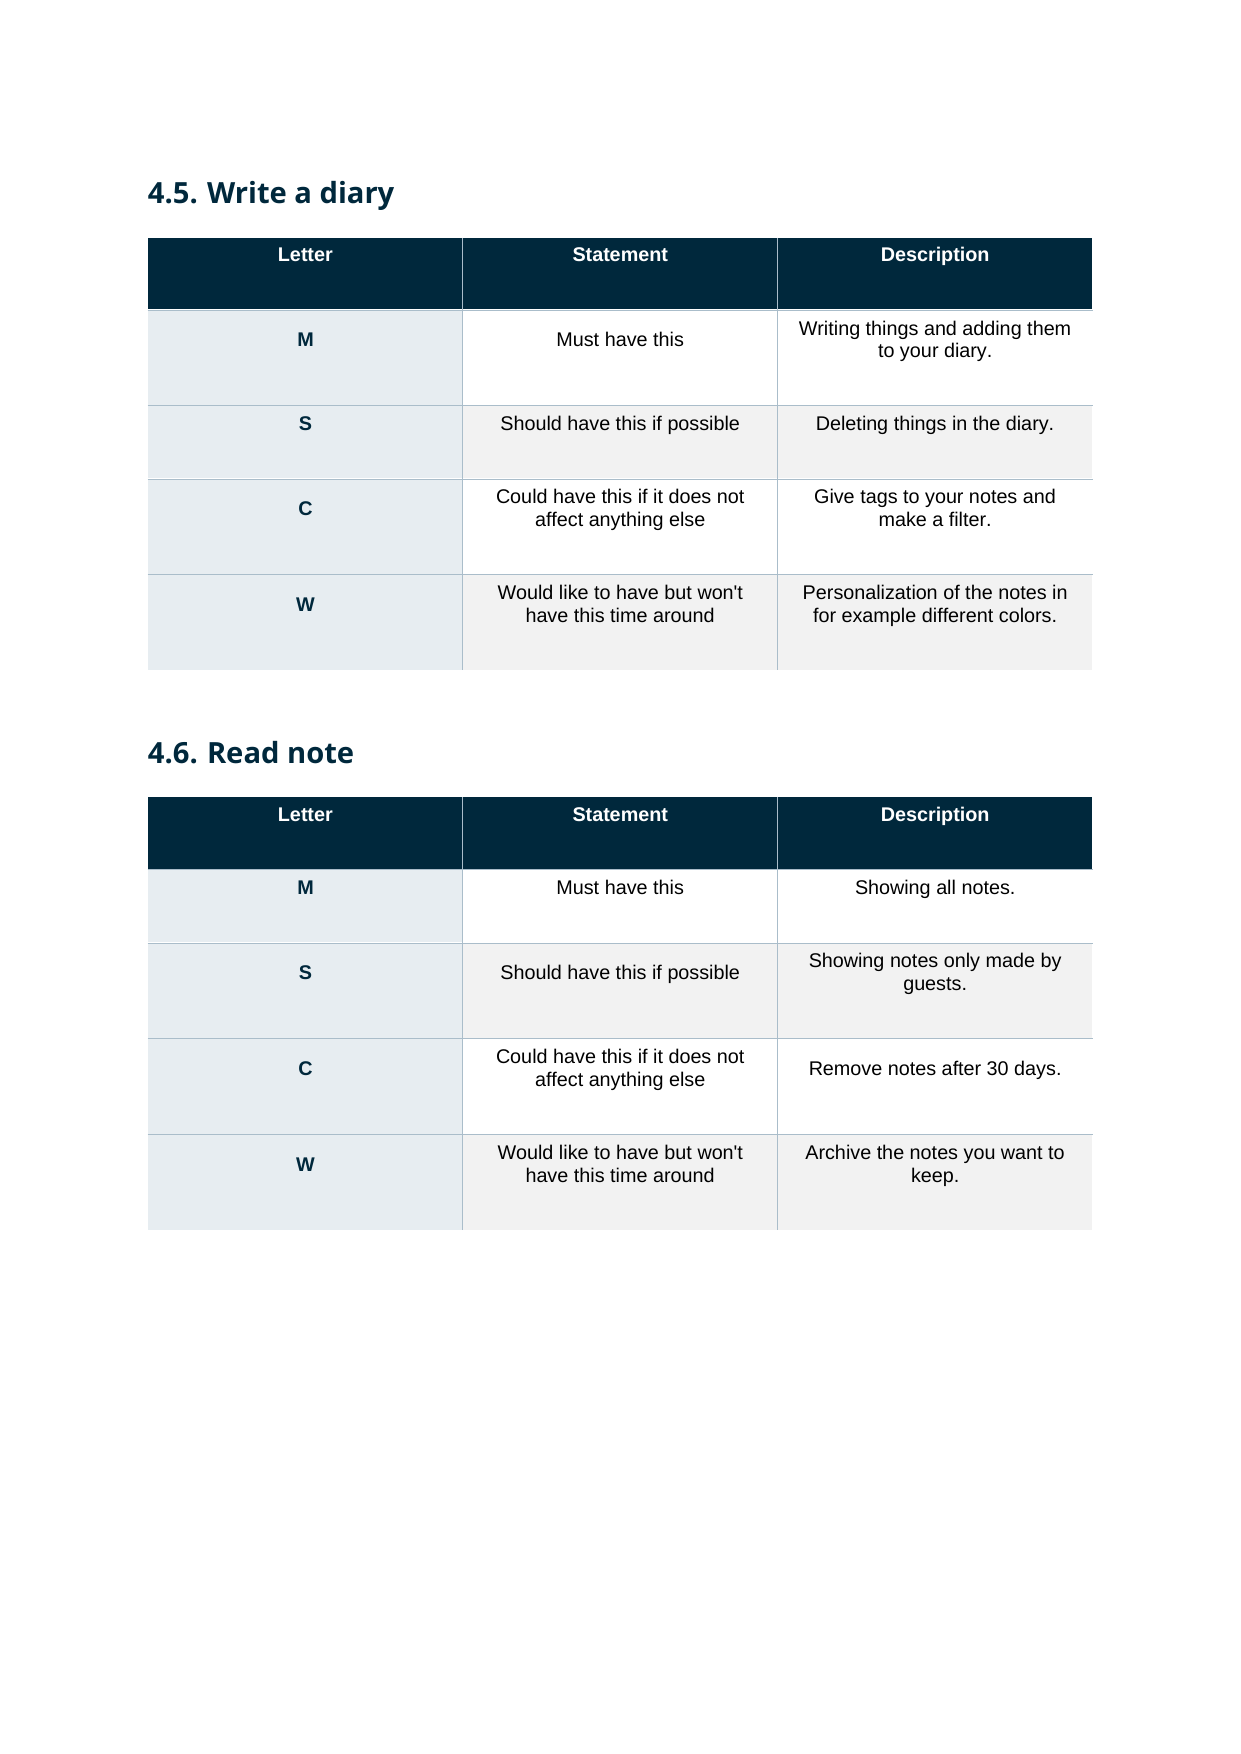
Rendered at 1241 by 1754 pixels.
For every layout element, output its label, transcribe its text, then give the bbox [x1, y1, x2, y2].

subtitle Read note [148, 732, 1092, 772]
table_header Statement [463, 238, 777, 309]
table_cell Deleting things in the diary. [778, 406, 1092, 478]
table_header Statement [463, 797, 777, 869]
table_cell Personalization of the notes in for example different colors. [778, 575, 1092, 670]
table_cell W [148, 575, 462, 670]
table_cell Archive the notes you want to keep. [778, 1135, 1092, 1230]
table_header Letter [148, 238, 462, 309]
table_cell Would like to have but won't have this time around [463, 575, 777, 670]
table_cell Would like to have but won't have this time around [463, 1135, 777, 1230]
table_cell M [148, 311, 462, 405]
table_cell Must have this [463, 870, 777, 942]
table_cell S [148, 406, 462, 478]
table_cell Could have this if it does not affect anything else [463, 480, 777, 574]
table_cell Showing all notes. [778, 870, 1092, 942]
table_cell Should have this if possible [463, 944, 777, 1038]
table_cell C [148, 480, 462, 574]
table_cell Could have this if it does not affect anything else [463, 1039, 777, 1134]
table_header Letter [148, 797, 462, 869]
subtitle Write a diary [148, 173, 1092, 212]
table_cell Should have this if possible [463, 406, 777, 478]
table_cell Writing things and adding them to your diary. [778, 311, 1092, 405]
table_cell W [148, 1135, 462, 1230]
table_cell C [148, 1039, 462, 1134]
table_header Description [778, 797, 1092, 869]
table_cell S [148, 944, 462, 1038]
table_cell M [148, 870, 462, 942]
table_cell Give tags to your notes and make a filter. [778, 480, 1092, 574]
table_cell Must have this [463, 311, 777, 405]
table_cell Showing notes only made by guests. [778, 944, 1092, 1038]
table_header Description [778, 238, 1092, 309]
table_cell Remove notes after 30 days. [778, 1039, 1092, 1134]
